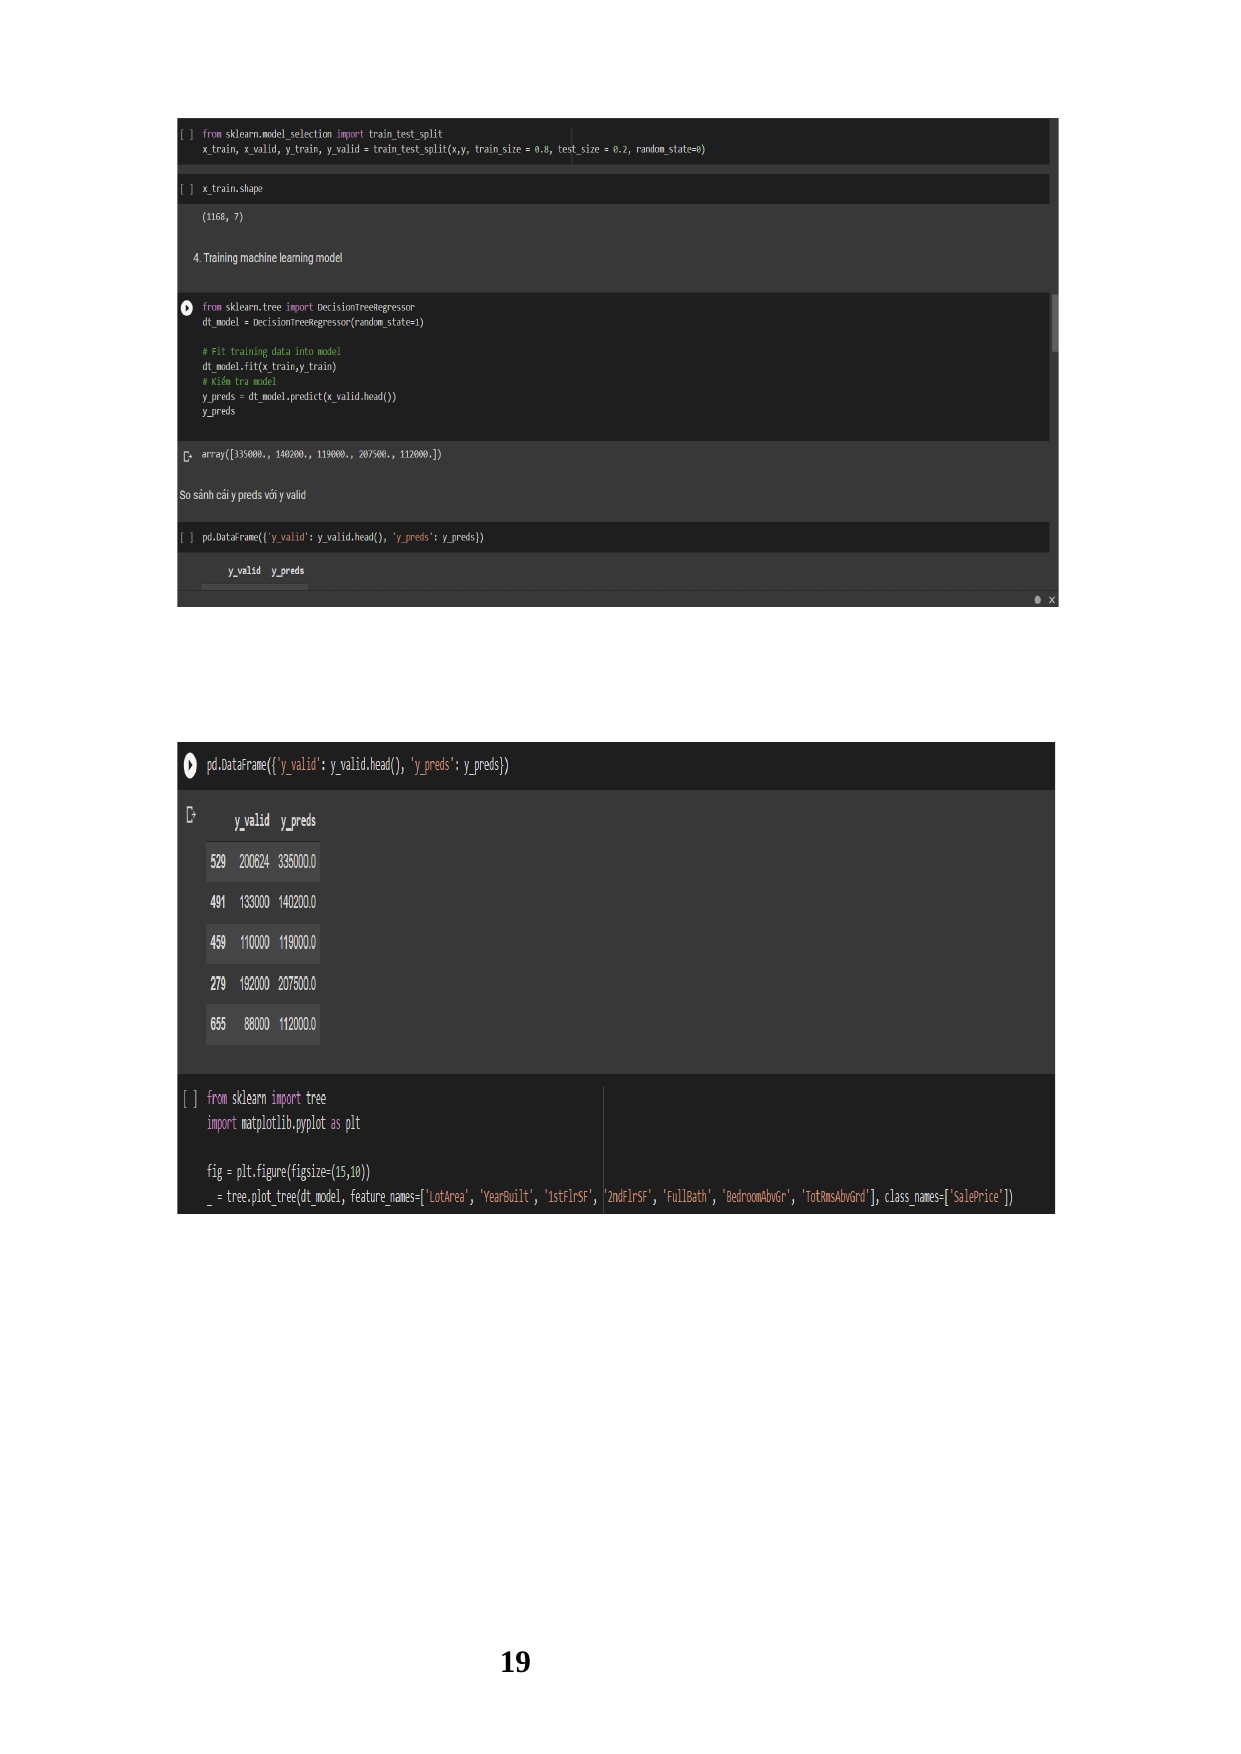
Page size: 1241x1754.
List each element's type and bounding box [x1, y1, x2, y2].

picture [177, 742, 1056, 1214]
picture [177, 118, 1059, 607]
